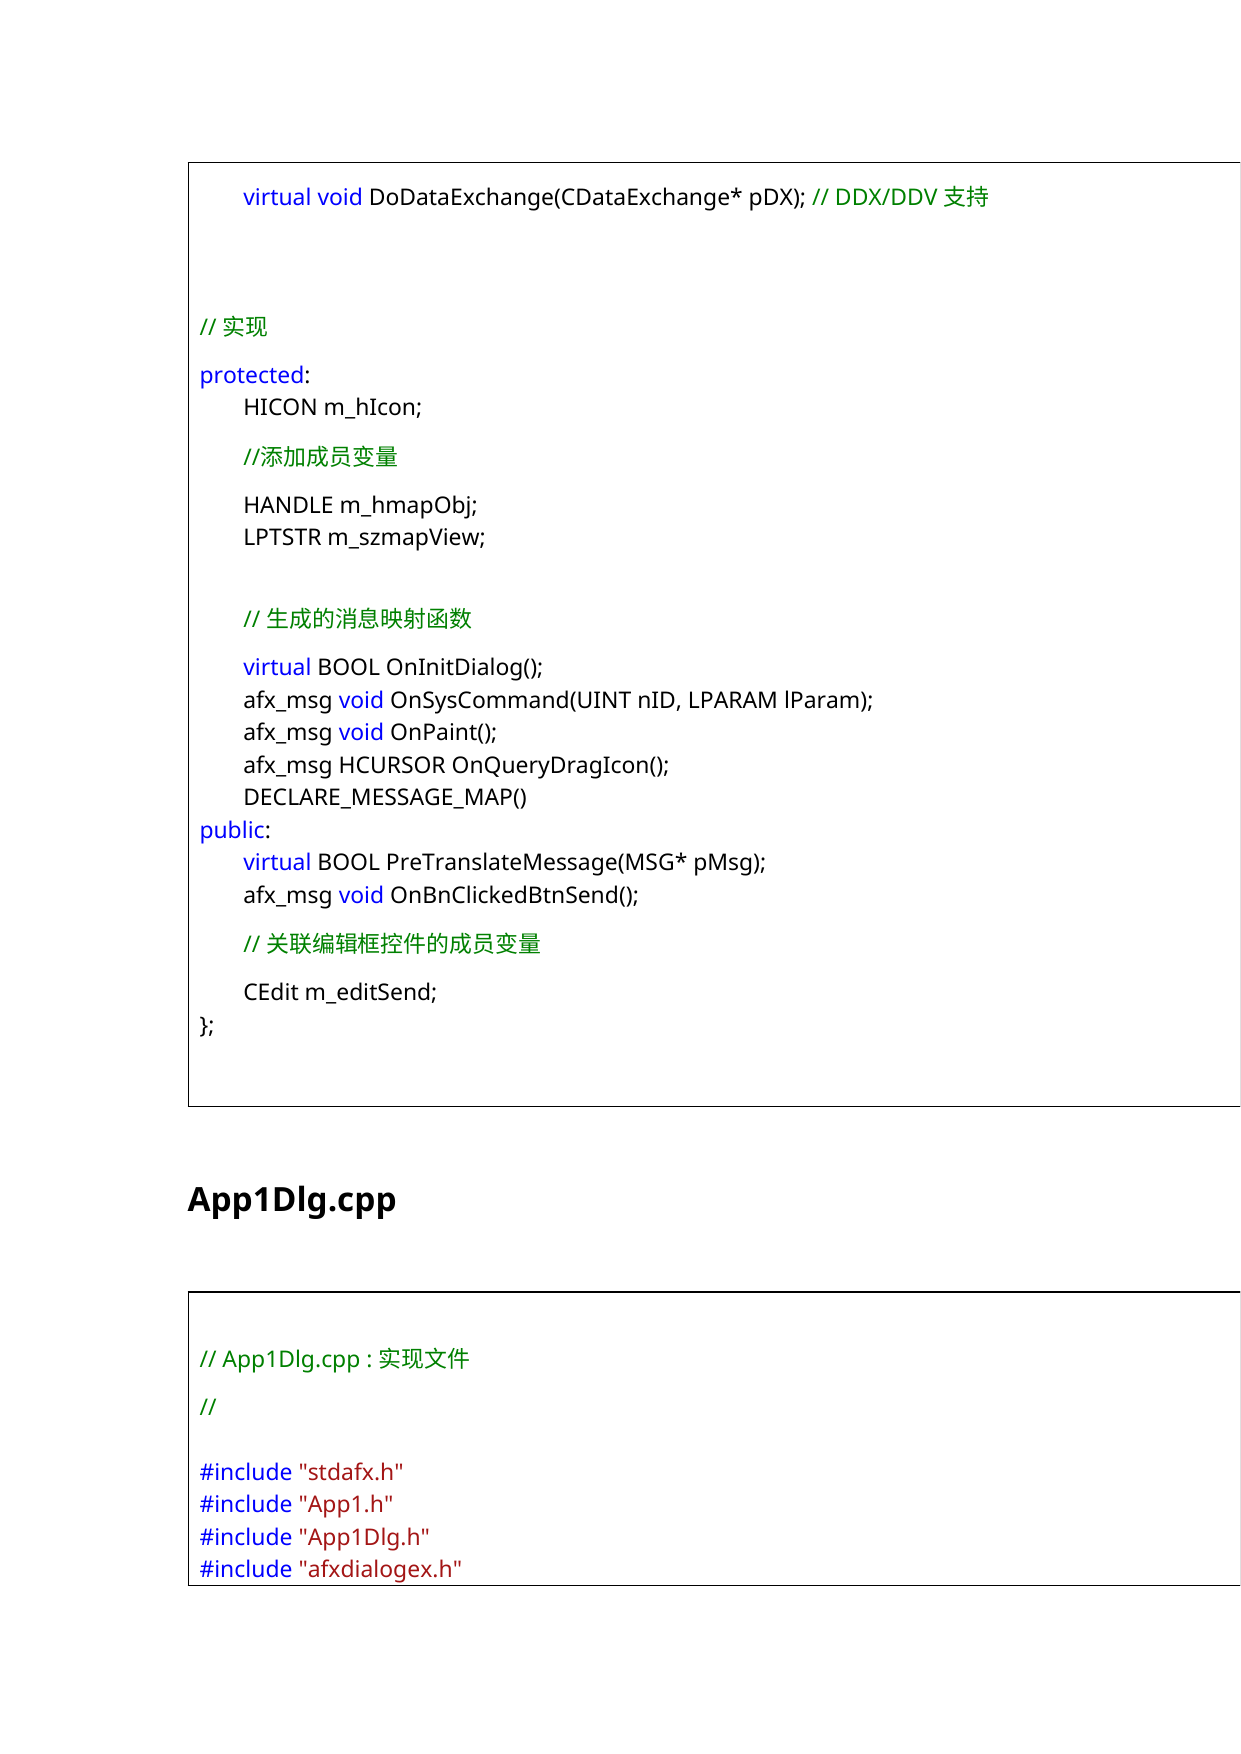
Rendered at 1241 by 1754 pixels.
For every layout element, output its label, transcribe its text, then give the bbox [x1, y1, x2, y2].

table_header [189, 163, 1240, 1106]
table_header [189, 1293, 1240, 1585]
subtitle App1Dlg.cpp [187, 1166, 1053, 1231]
